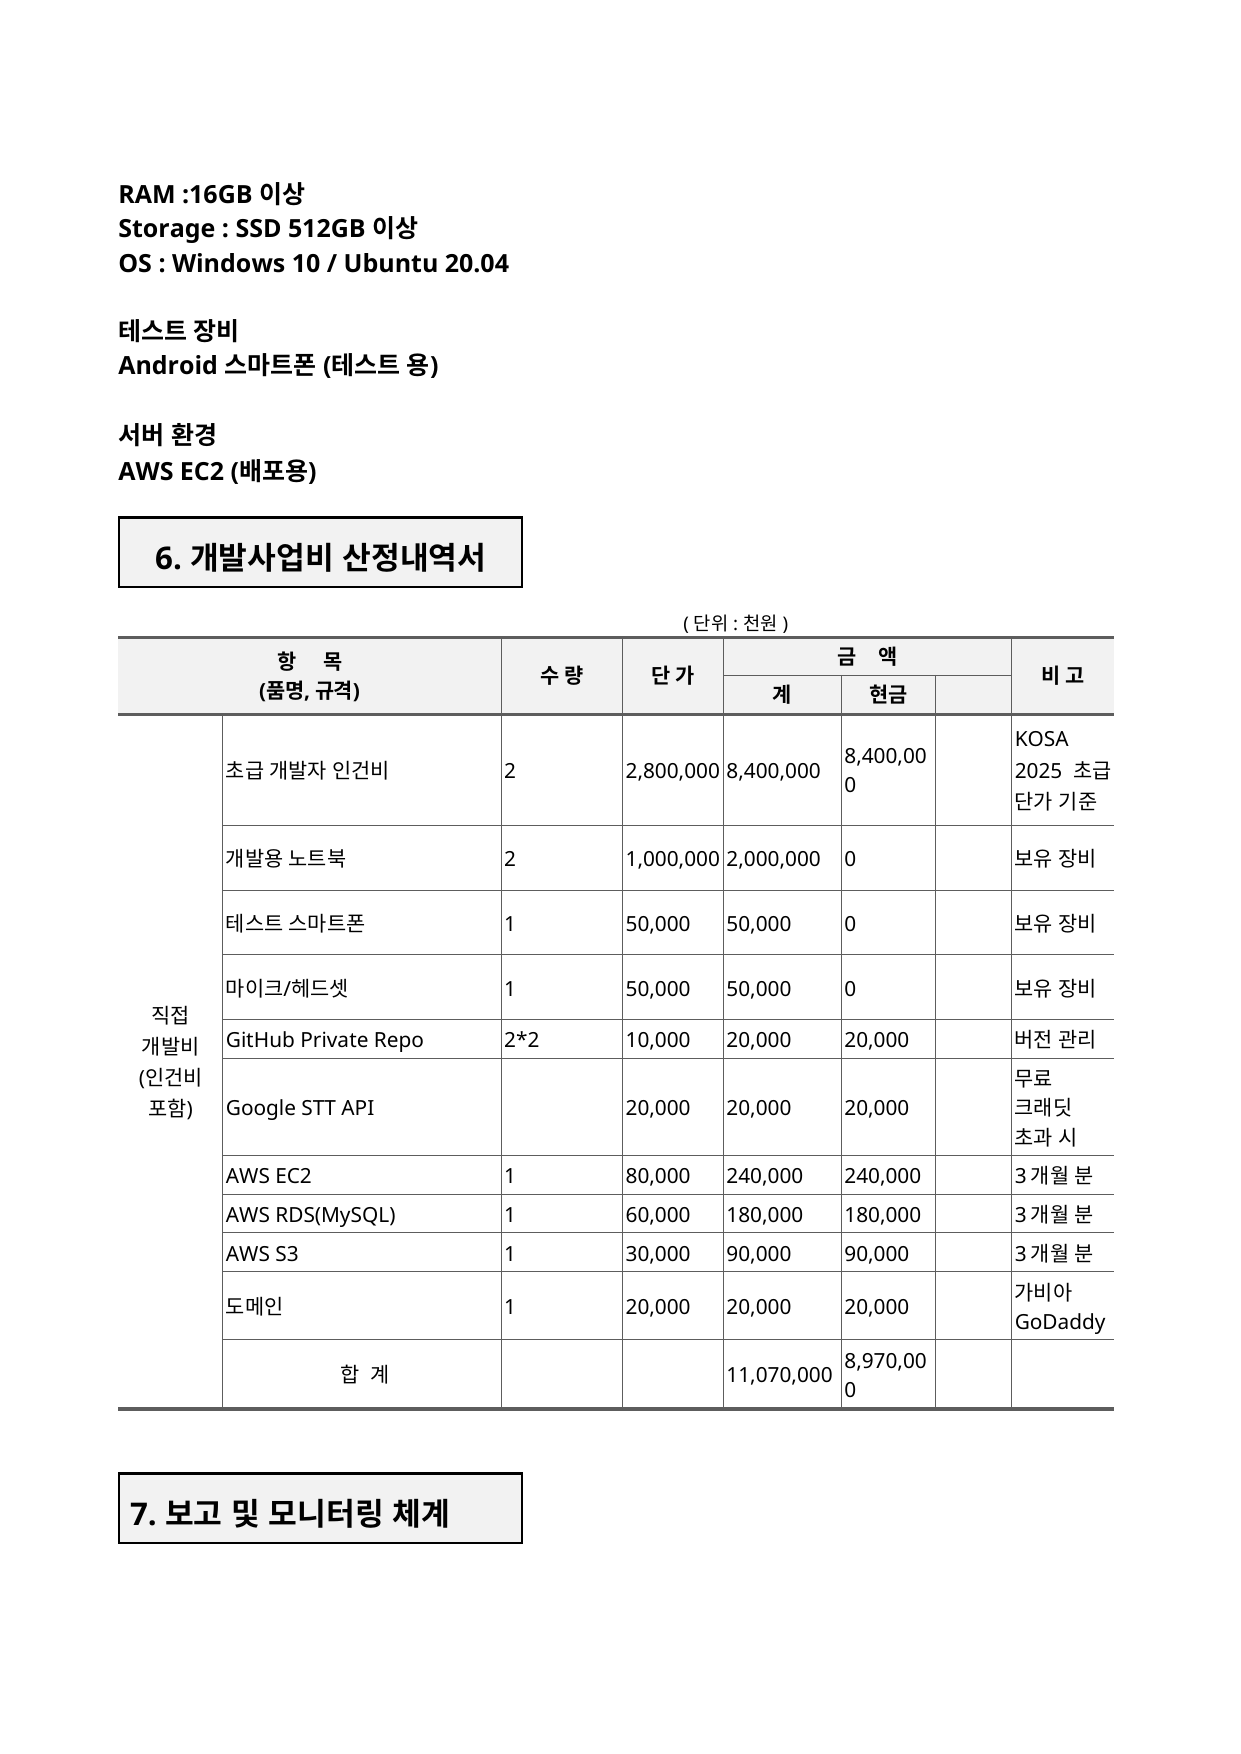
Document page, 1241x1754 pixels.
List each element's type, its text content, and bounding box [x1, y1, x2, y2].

table_cell 50,000 [623, 955, 723, 1019]
table_cell 240,000 [724, 1156, 841, 1193]
table_cell 60,000 [623, 1195, 723, 1232]
table_cell [1012, 1340, 1114, 1407]
table_cell 10,000 [623, 1020, 723, 1057]
table_cell 무료 크래딧 초과 시 [1012, 1059, 1114, 1155]
table_cell 20,000 [842, 1020, 935, 1057]
table_cell 8,970,000 [842, 1340, 935, 1407]
table_cell [936, 1195, 1011, 1232]
text 테스트 장비 [118, 313, 1122, 347]
table_cell 90,000 [724, 1233, 841, 1271]
table_cell [936, 676, 1011, 713]
table_cell 1 [502, 955, 622, 1019]
table_cell 20,000 [724, 1272, 841, 1339]
table_cell 3개월 분 [1012, 1233, 1114, 1271]
table_cell 90,000 [842, 1233, 935, 1271]
table_cell 개발용 노트북 [223, 826, 501, 889]
table_cell 1 [502, 1156, 622, 1193]
table_cell 1 [502, 1272, 622, 1339]
table_cell 1,000,000 [623, 826, 723, 889]
table_cell [936, 826, 1011, 889]
table_cell [623, 1340, 723, 1407]
table_cell 현금 [842, 676, 935, 713]
table_cell [936, 891, 1011, 954]
table_cell [936, 1156, 1011, 1193]
table_cell [936, 1340, 1011, 1407]
table_cell 30,000 [623, 1233, 723, 1271]
table_cell 1 [502, 1195, 622, 1232]
table_cell 계 [724, 676, 841, 713]
table_cell 20,000 [724, 1059, 841, 1155]
table_cell 80,000 [623, 1156, 723, 1193]
table_cell 0 [842, 891, 935, 954]
table_cell 8,400,000 [724, 716, 841, 825]
table_header 비 고 [1012, 639, 1114, 713]
table_cell 2,800,000 [623, 716, 723, 825]
table_cell [502, 1059, 622, 1155]
table_cell 240,000 [842, 1156, 935, 1193]
table_cell [936, 1059, 1011, 1155]
table_cell 도메인 [223, 1272, 501, 1339]
table_cell 50,000 [724, 955, 841, 1019]
table_cell [936, 1020, 1011, 1057]
table_cell AWS S3 [223, 1233, 501, 1271]
table_cell 20,000 [724, 1020, 841, 1057]
table_cell 보유 장비 [1012, 826, 1114, 889]
table_header 단 가 [623, 639, 723, 713]
table_cell 50,000 [724, 891, 841, 954]
table_cell 8,400,000 [842, 716, 935, 825]
table_header 7. 보고 및 모니터링 체계 [120, 1475, 521, 1542]
table_cell GitHub Private Repo [223, 1020, 501, 1057]
table_cell 보유 장비 [1012, 891, 1114, 954]
table_cell 3개월 분 [1012, 1195, 1114, 1232]
table_cell 0 [842, 826, 935, 889]
table_cell [936, 955, 1011, 1019]
table_cell 2 [502, 716, 622, 825]
table_header 항 목 (품명, 규격) [118, 639, 501, 713]
table_cell 버전 관리 [1012, 1020, 1114, 1057]
table_header 수 량 [502, 639, 622, 713]
table_cell AWS RDS(MySQL) [223, 1195, 501, 1232]
table_cell 보유 장비 [1012, 955, 1114, 1019]
text OS : Windows 10 / Ubuntu 20.04 [118, 245, 1122, 279]
table_cell [936, 1233, 1011, 1271]
table_cell 3개월 분 [1012, 1156, 1114, 1193]
table_cell 2 [502, 826, 622, 889]
table_cell KOSA 2025 초급 단가 기준 [1012, 716, 1114, 825]
text ( 단위 : 천원 ) [118, 611, 1122, 636]
table_cell AWS EC2 [223, 1156, 501, 1193]
table_cell 11,070,000 [724, 1340, 841, 1407]
table_cell 마이크/헤드셋 [223, 955, 501, 1019]
table_cell 20,000 [623, 1059, 723, 1155]
text 서버 환경 [118, 416, 1122, 452]
table_cell 테스트 스마트폰 [223, 891, 501, 954]
table_header 금 액 [724, 639, 1011, 675]
table_cell 1 [502, 1233, 622, 1271]
text Storage : SSD 512GB 이상 [118, 211, 1122, 245]
text RAM :16GB 이상 [118, 177, 1122, 211]
table_cell 2,000,000 [724, 826, 841, 889]
table_cell Google STT API [223, 1059, 501, 1155]
table_cell [936, 1272, 1011, 1339]
table_cell 합 계 [223, 1340, 501, 1407]
table_cell [936, 716, 1011, 825]
table_cell 180,000 [842, 1195, 935, 1232]
table_cell 가비아 GoDaddy [1012, 1272, 1114, 1339]
table_cell 50,000 [623, 891, 723, 954]
table_cell 20,000 [623, 1272, 723, 1339]
table_cell 20,000 [842, 1272, 935, 1339]
text Android 스마트폰 (테스트 용) [118, 347, 1122, 381]
table_cell 1 [502, 891, 622, 954]
table_cell [502, 1340, 622, 1407]
table_header 6. 개발사업비 산정내역서 [120, 519, 521, 586]
table_cell 초급 개발자 인건비 [223, 716, 501, 825]
table_cell 180,000 [724, 1195, 841, 1232]
text AWS EC2 (배포용) [118, 452, 1122, 488]
table_cell 20,000 [842, 1059, 935, 1155]
table_cell 직접 개발비 (인건비 포함) [118, 716, 222, 1407]
table_cell 2*2 [502, 1020, 622, 1057]
table_cell 0 [842, 955, 935, 1019]
